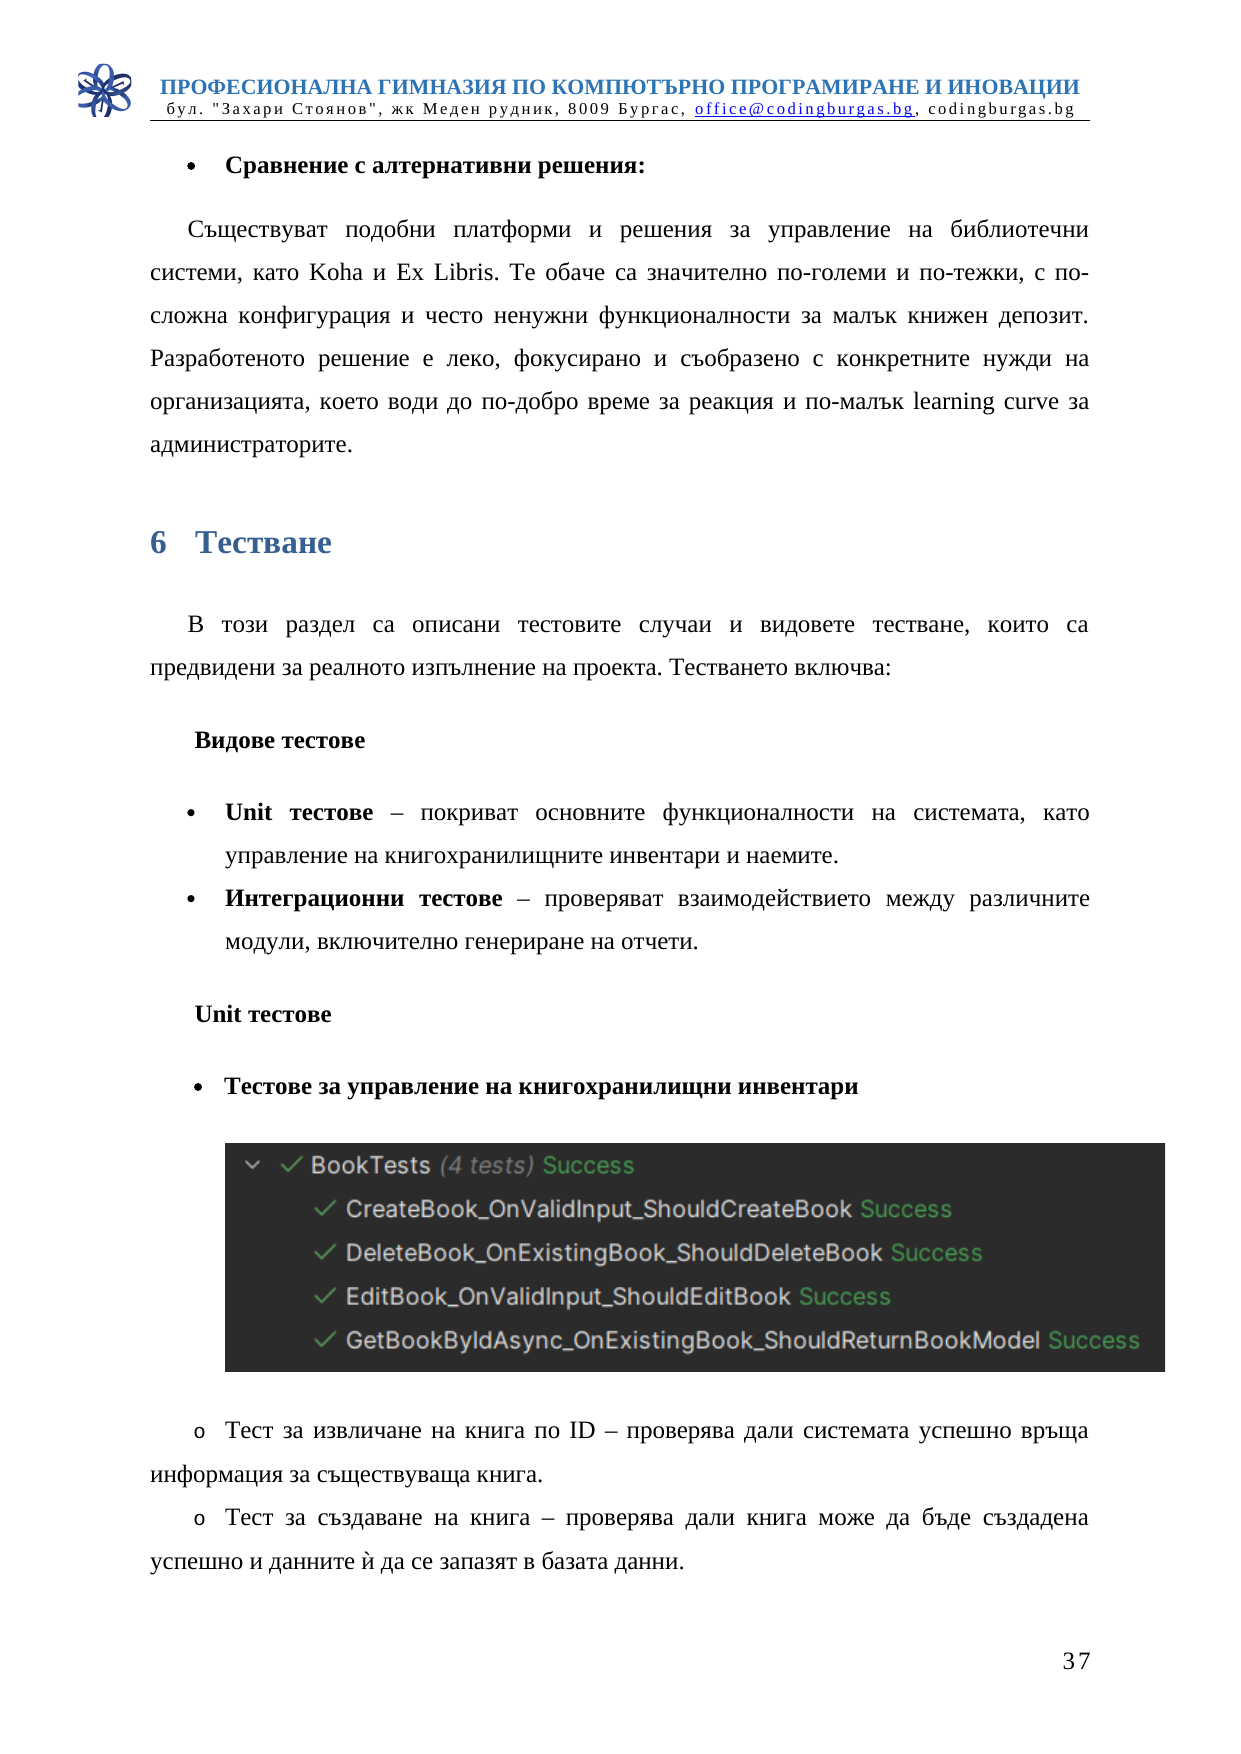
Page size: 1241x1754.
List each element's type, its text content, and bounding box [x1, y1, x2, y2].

list Тест за извличане на книга по ID – проверява дали системата успешно връща информация за съществуваща книга. [150, 1415, 1090, 1488]
list Тестове за управление на книгохранилищни инвентари [194, 1071, 1090, 1100]
text Unit тестове [150, 999, 1090, 1027]
text В този раздел са описани тестовите случаи и видовете тестване, които са предвидени за реалното изпълнение на проекта. Тестването включва: [150, 609, 1090, 681]
picture [225, 1143, 1166, 1372]
list Интеграционни тестове – проверяват взаимодействието между различните модули, включително генериране на отчети. [187, 883, 1090, 955]
text Съществуват подобни платформи и решения за управление на библиотечни системи, като Koha и Ex Libris. Те обаче са значително по-големи и по-тежки, с по-сложна конфигурация и често ненужни функционалности за малък книжен депозит. Разработеното решение е леко, фокусирано и съобразено с конкретните нужди на организацията, което води до по-добро време за реакция и по-малък learning curve за администраторите. [150, 214, 1090, 458]
picture [78, 63, 132, 117]
subtitle Тестване [150, 523, 1090, 561]
list Unit тестове – покриват основните функционалности на системата, като управление на книгохранилищните инвентари и наемите. [187, 797, 1090, 869]
list Сравнение с алтернативни решения: [187, 150, 1090, 179]
list Тест за създаване на книга – проверява дали книга може да бъде създадена успешно и данните ѝ да се запазят в базата данни. [150, 1502, 1090, 1575]
text Видове тестове [150, 725, 1090, 753]
